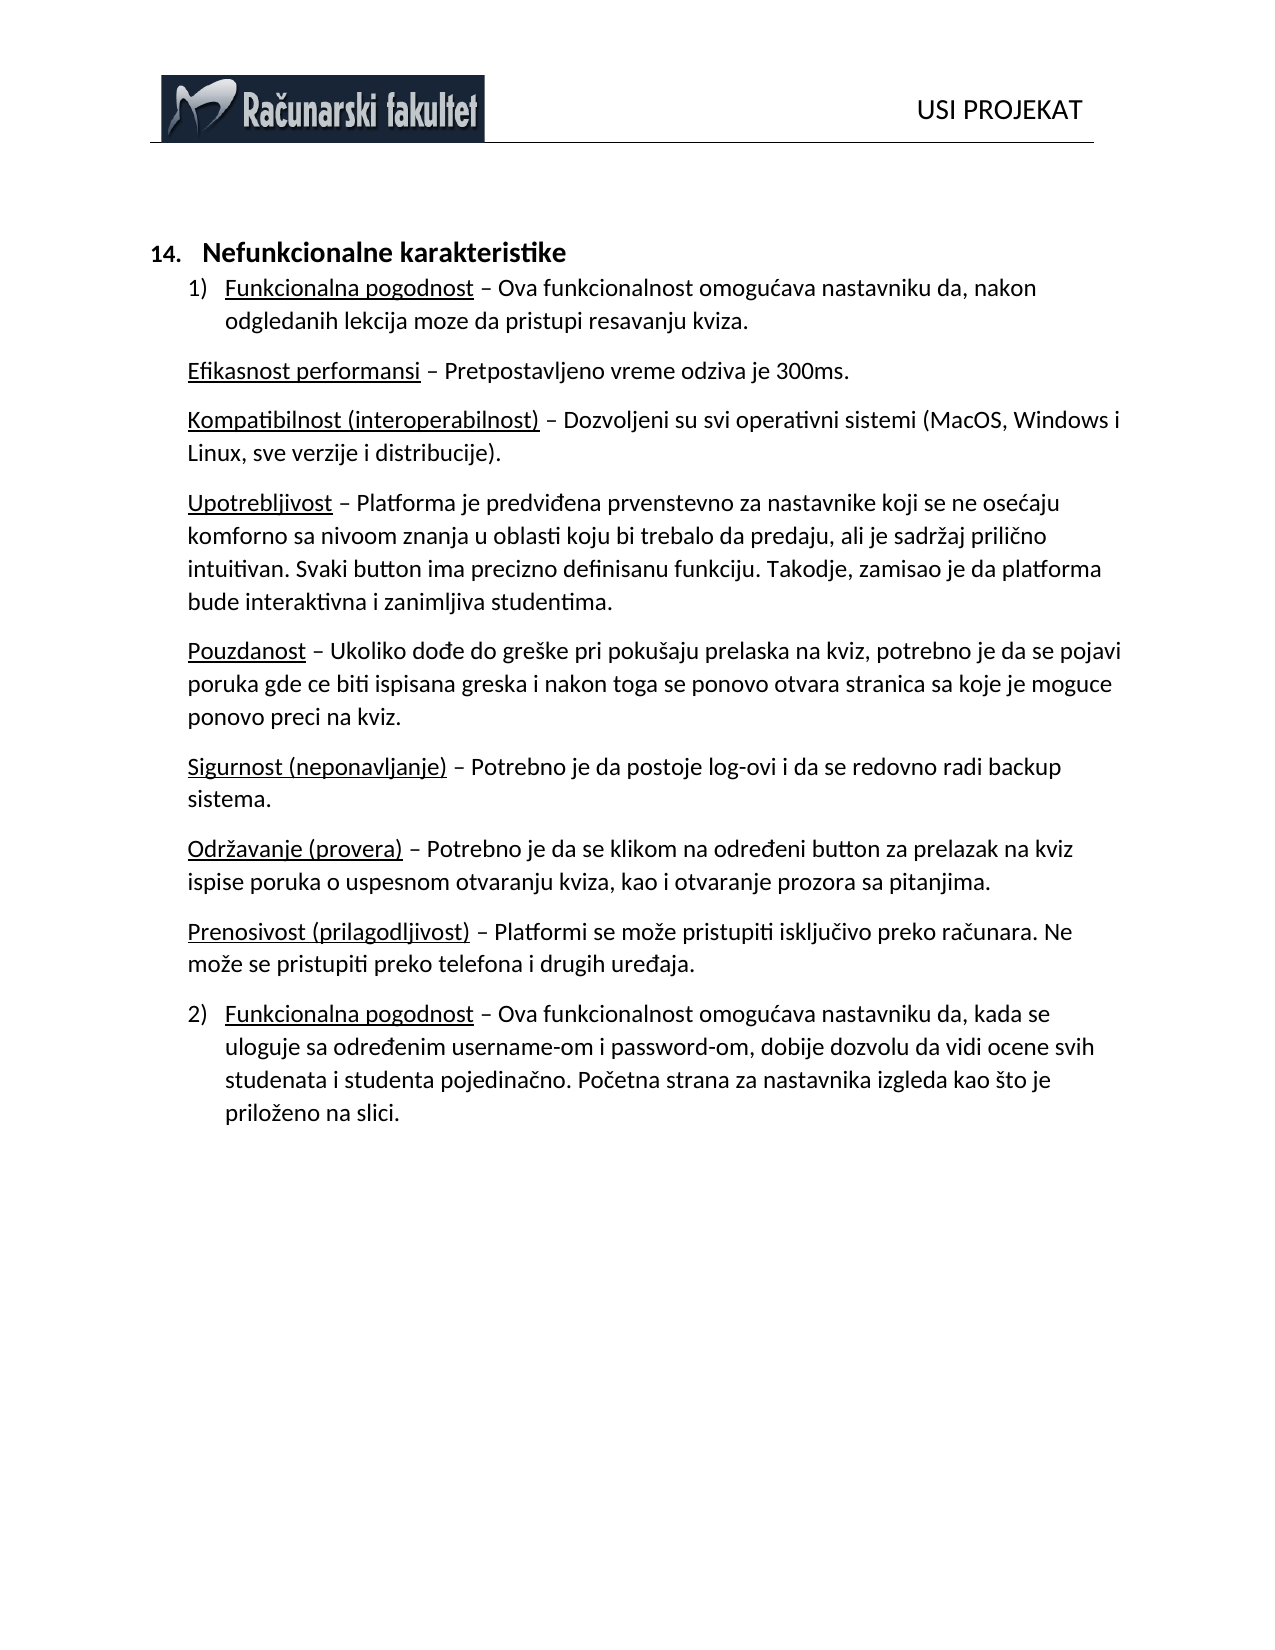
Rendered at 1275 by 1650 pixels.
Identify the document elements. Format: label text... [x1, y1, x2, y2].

text Upotrebljivost – Platforma je predviđena prvenstevno za nastavnike koji se ne osećaju komforno sa nivoom znanja u oblasti koju bi trebalo da predaju, ali je sadržaj prilično intuitivan. Svaki button ima precizno definisanu funkciju. Takodje, zamisao je da platforma bude interaktivna i zanimljiva studentima. [187, 487, 1125, 616]
text Prenosivost (prilagodljivost) – Platformi se može pristupiti isključivo preko računara. Ne može se pristupiti preko telefona i drugih uređaja. [187, 916, 1125, 979]
list Funkcionalna pogodnost – Ova funkcionalnost omogućava nastavniku da, kada se uloguje sa određenim username-om i password-om, dobije dozvolu da vidi ocene svih studenata i studenta pojedinačno. Početna strana za nastavnika izgleda kao što je priloženo na slici. [187, 998, 1125, 1127]
text Sigurnost (neponavljanje) – Potrebno je da postoje log-ovi i da se redovno radi backup sistema. [187, 751, 1125, 814]
text Efikasnost performansi – Pretpostavljeno vreme odziva je 300ms. [187, 355, 1125, 385]
list Nefunkcionalne karakteristike [150, 234, 1125, 269]
list Funkcionalna pogodnost – Ova funkcionalnost omogućava nastavniku da, nakon odgledanih lekcija moze da pristupi resavanju kviza. [187, 272, 1125, 336]
text Kompatibilnost (interoperabilnost) – Dozvoljeni su svi operativni sistemi (MacOS, Windows i Linux, sve verzije i distribucije). [187, 404, 1125, 468]
text Održavanje (provera) – Potrebno je da se klikom na određeni button za prelazak na kviz ispise poruka o uspesnom otvaranju kviza, kao i otvaranje prozora sa pitanjima. [187, 833, 1125, 897]
picture [161, 75, 485, 143]
text Pouzdanost – Ukoliko dođe do greške pri pokušaju prelaska na kviz, potrebno je da se pojavi poruka gde ce biti ispisana greska i nakon toga se ponovo otvara stranica sa koje je moguce ponovo preci na kviz. [187, 635, 1125, 732]
